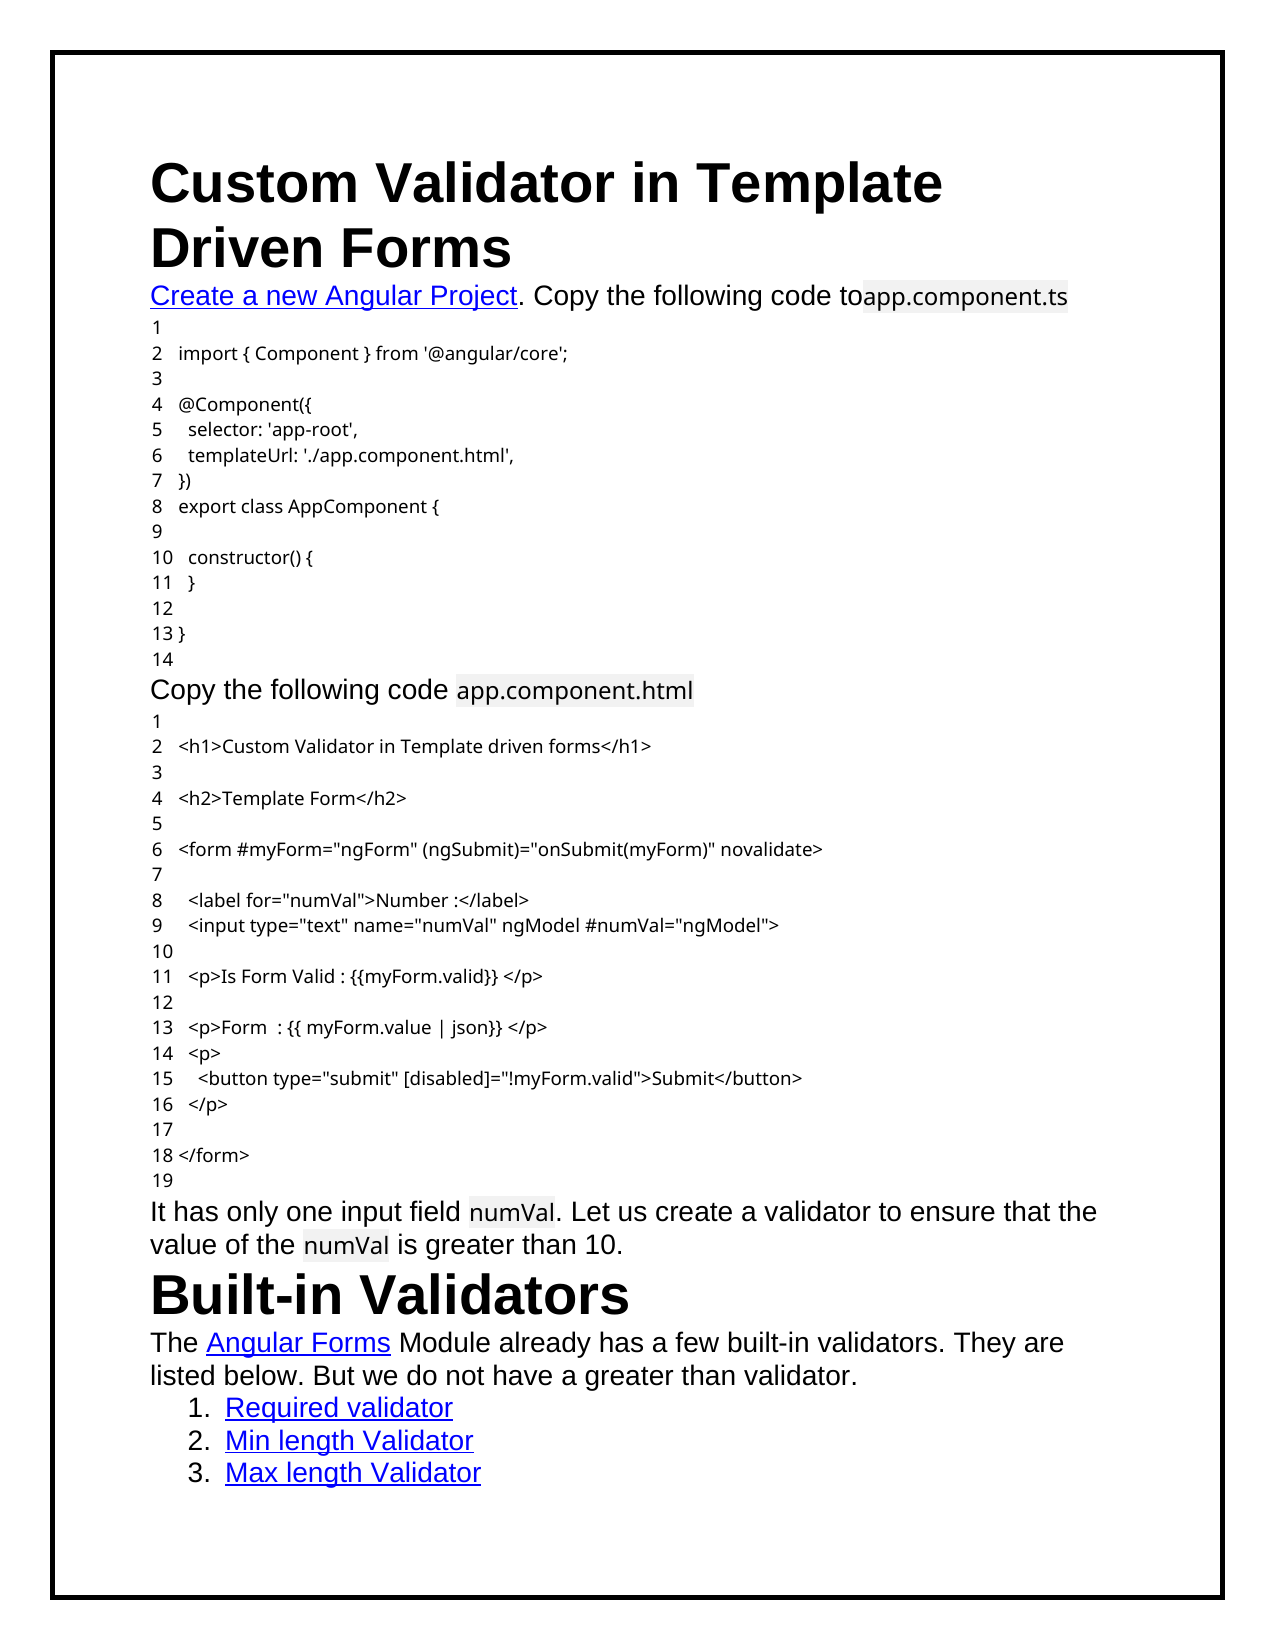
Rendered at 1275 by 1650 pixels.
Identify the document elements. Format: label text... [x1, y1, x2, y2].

table_header import { Component } from '@angular/core'; @Component({ selector: 'app-root', templateUrl: './app.component.html', }) export class AppComponent { constructor() { } } [176, 313, 1125, 673]
text Create a new Angular Project. Copy the following code toapp.component.ts [150, 279, 1125, 313]
text Copy the following code app.component.html [150, 673, 1125, 707]
table_header <h1>Custom Validator in Template driven forms</h1> <h2>Template Form</h2> <form #myForm="ngForm" (ngSubmit)="onSubmit(myForm)" novalidate> <label for="numVal">Number :</label> <input type="text" name="numVal" ngModel #numVal="ngModel"> <p>Is Form Valid : {{myForm.valid}} </p> <p>Form : {{ myForm.value | json}} </p> <p> <button type="submit" [disabled]="!myForm.valid">Submit</button> </p> </form> [176, 707, 1125, 1195]
table_header 1 2 3 4 5 6 7 8 9 10 11 12 13 14 15 16 17 18 19 [150, 707, 176, 1195]
list Max length Validator [187, 1456, 1125, 1488]
table_header 1 2 3 4 5 6 7 8 9 10 11 12 13 14 [150, 313, 176, 673]
list Required validator [187, 1391, 1125, 1423]
list Min length Validator [187, 1423, 1125, 1456]
text The Angular Forms Module already has a few built-in validators. They are listed below. But we do not have a greater than validator. [150, 1326, 1125, 1391]
text Built-in Validators [150, 1262, 1125, 1326]
text Custom Validator in Template Driven Forms [150, 150, 1125, 279]
text It has only one input field numVal. Let us create a validator to ensure that the value of the numVal is greater than 10. [150, 1195, 1125, 1262]
